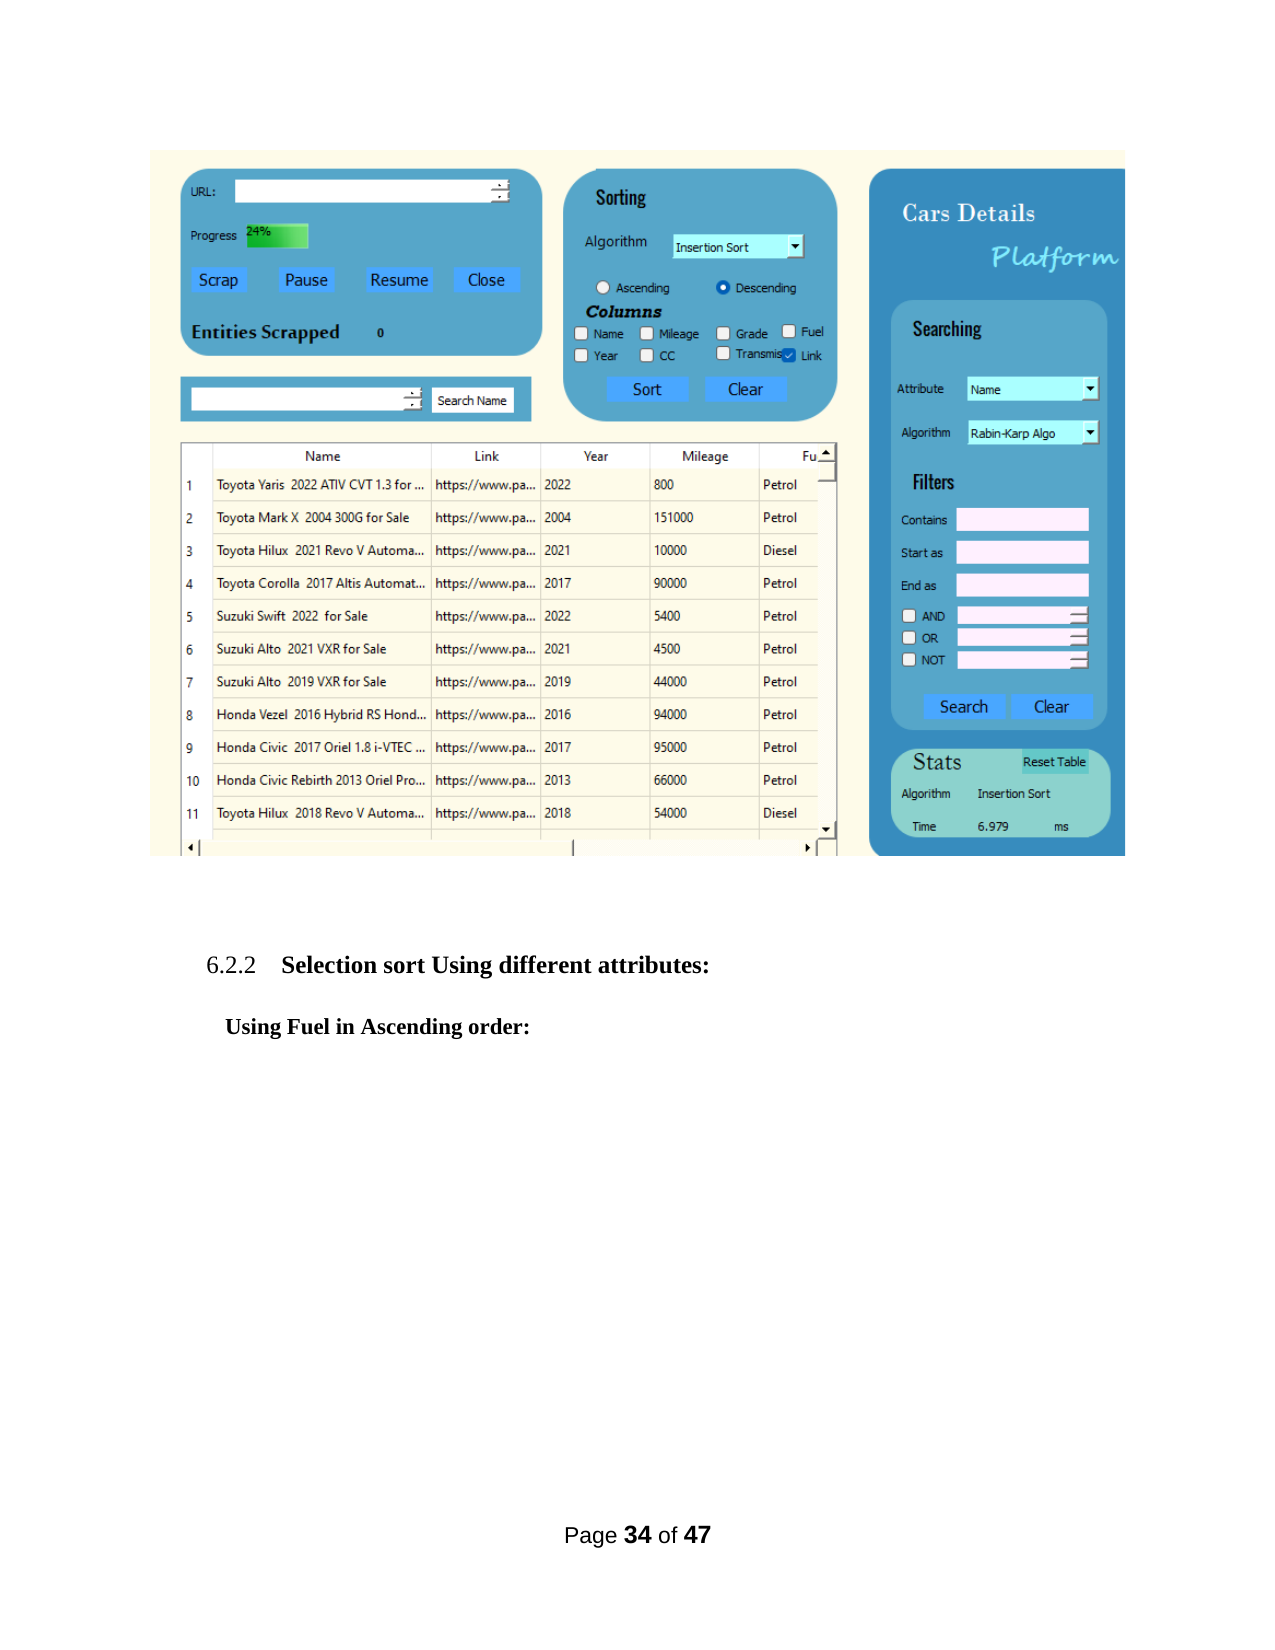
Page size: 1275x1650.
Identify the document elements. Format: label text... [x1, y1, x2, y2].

picture [150, 150, 1125, 856]
subtitle Selection sort Using different attributes: [206, 950, 1125, 979]
text Using Fuel in Ascending order: [225, 1013, 1125, 1040]
